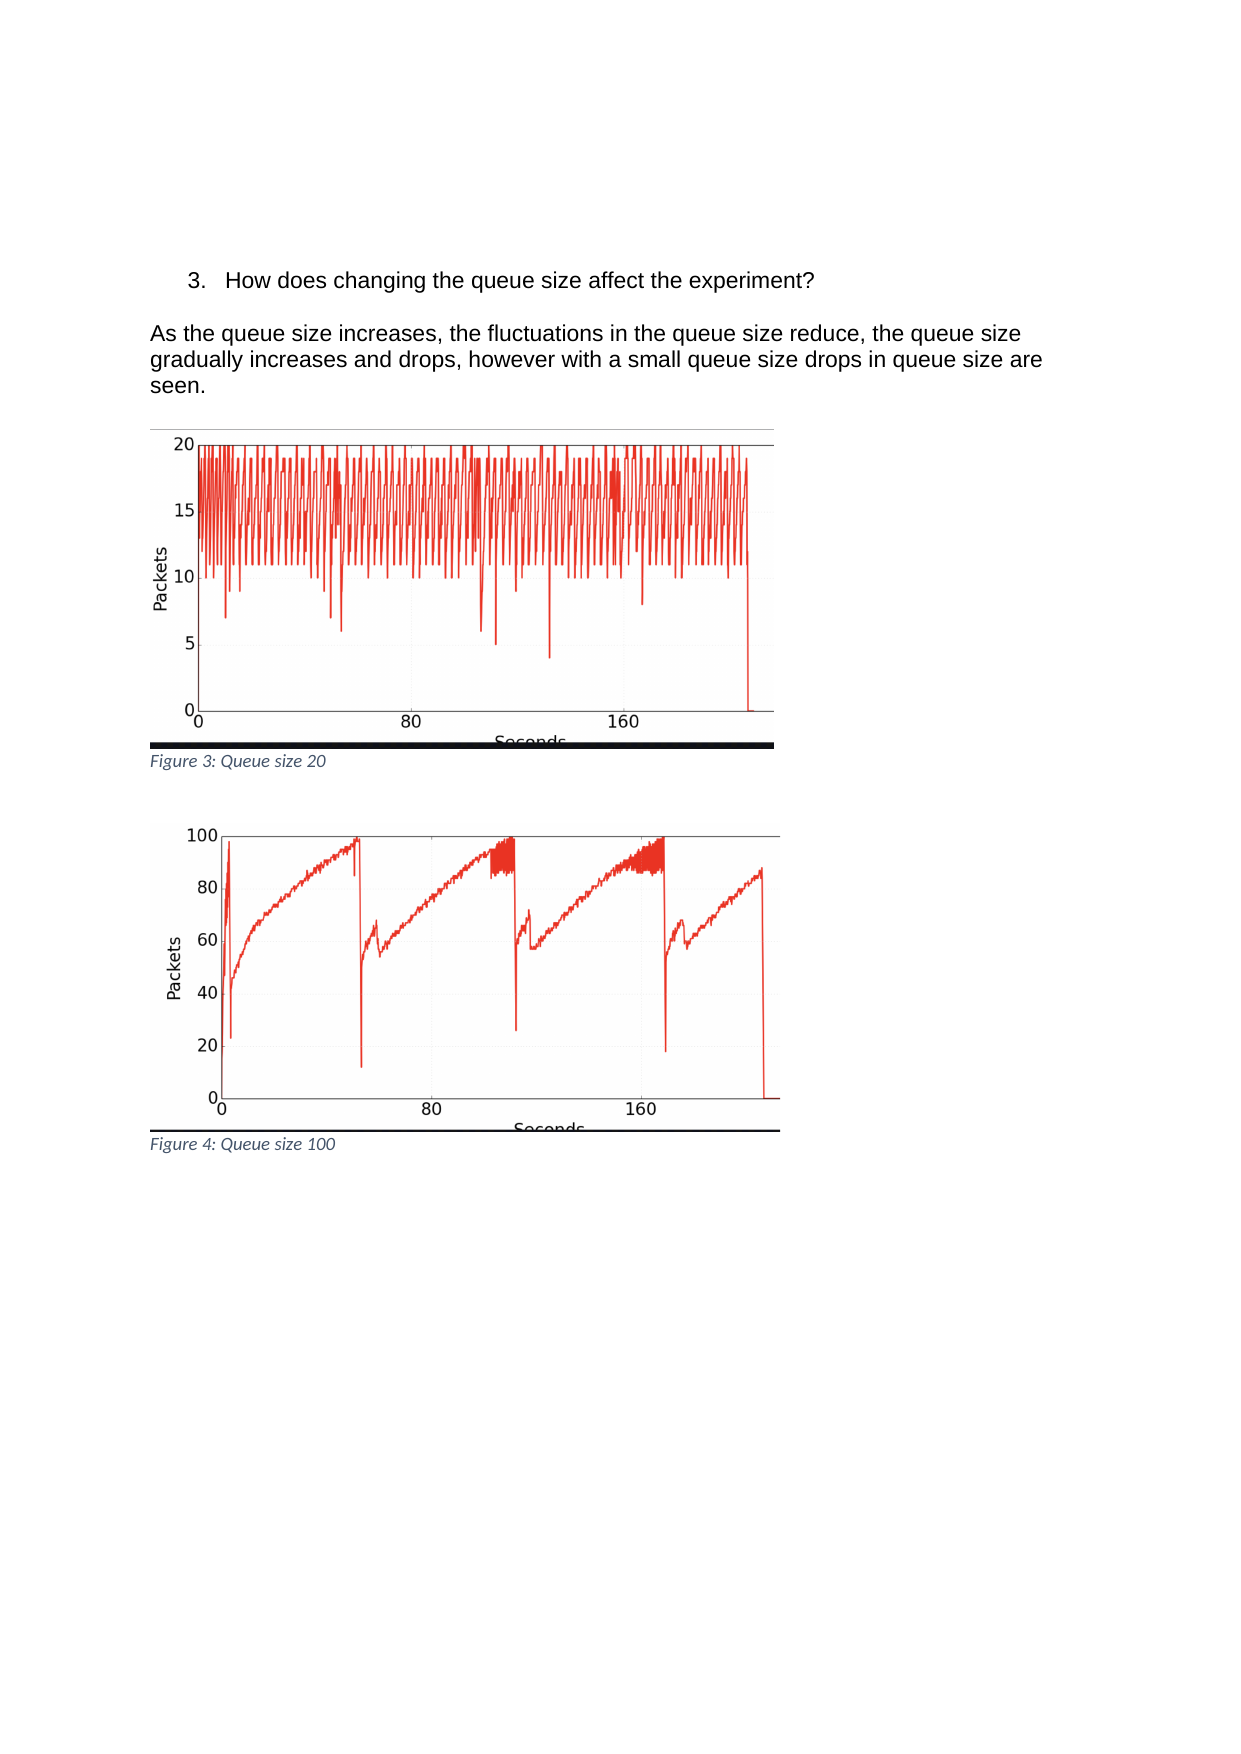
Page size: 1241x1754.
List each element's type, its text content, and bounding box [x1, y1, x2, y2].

picture [150, 823, 781, 1132]
list How does changing the queue size affect the experiment? [187, 267, 1090, 293]
text Figure 3: Queue size 20 [150, 749, 1090, 772]
text Figure 4: Queue size 100 [150, 1132, 1090, 1154]
text As the queue size increases, the fluctuations in the queue size reduce, the queue size gradually increases and drops, however with a small queue size drops in queue size are seen. [150, 319, 1090, 398]
picture [150, 429, 774, 749]
